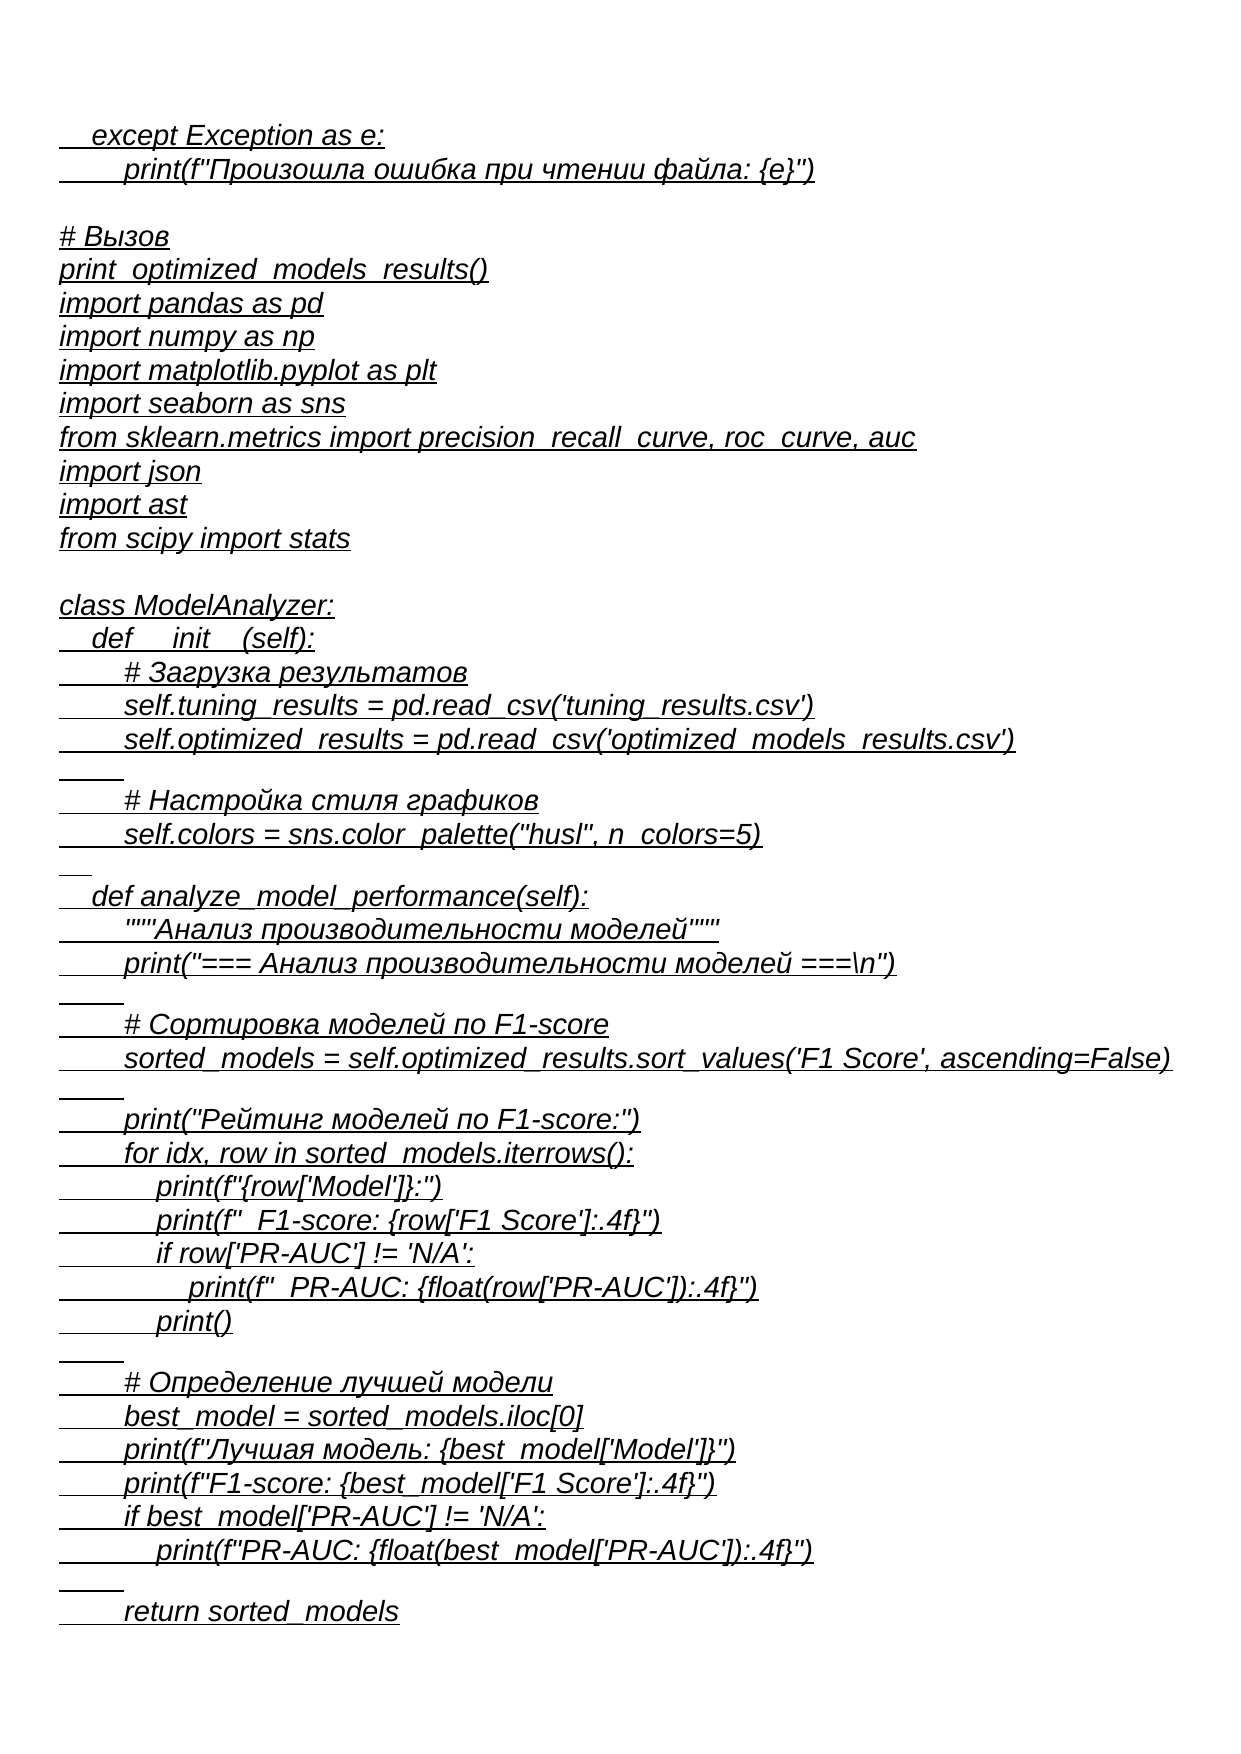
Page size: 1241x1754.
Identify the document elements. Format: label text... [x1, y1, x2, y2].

text if row['PR-AUC'] != 'N/A': [59, 1236, 1196, 1270]
text from sklearn.metrics import precision_recall_curve, roc_curve, auc [59, 420, 1196, 453]
text except Exception as e: [59, 118, 1196, 152]
text # Загрузка результатов [59, 655, 1196, 688]
text def analyze_model_performance(self): [59, 878, 1196, 912]
text import matplotlib.pyplot as plt [59, 353, 1196, 386]
text import numpy as np [59, 319, 1196, 353]
text class ModelAnalyzer: [59, 588, 1196, 621]
text print(f"F1-score: {best_model['F1 Score']:.4f}") [59, 1466, 1196, 1499]
text return sorted_models [59, 1594, 1196, 1628]
text print("Рейтинг моделей по F1-score:") [59, 1102, 1196, 1136]
text print_optimized_models_results() [59, 252, 1196, 286]
text self.colors = sns.color_palette("husl", n_colors=5) [59, 817, 1196, 851]
text print() [59, 1303, 1196, 1337]
text print(f" F1-score: {row['F1 Score']:.4f}") [59, 1203, 1196, 1236]
text # Сортировка моделей по F1-score [59, 1007, 1196, 1041]
text print(f"PR-AUC: {float(best_model['PR-AUC']):.4f}") [59, 1533, 1196, 1566]
text if best_model['PR-AUC'] != 'N/A': [59, 1499, 1196, 1533]
text # Вызов [59, 219, 1196, 252]
text import json [59, 453, 1196, 487]
text def __init__(self): [59, 621, 1196, 655]
text import ast [59, 487, 1196, 521]
text for idx, row in sorted_models.iterrows(): [59, 1136, 1196, 1169]
text print(f"Произошла ошибка при чтении файла: {e}") [59, 152, 1196, 185]
text # Определение лучшей модели [59, 1365, 1196, 1399]
text """Анализ производительности моделей""" [59, 912, 1196, 946]
text # Настройка стиля графиков [59, 783, 1196, 817]
text best_model = sorted_models.iloc[0] [59, 1399, 1196, 1432]
text self.optimized_results = pd.read_csv('optimized_models_results.csv') [59, 722, 1196, 755]
text print("=== Анализ производительности моделей ===\n") [59, 946, 1196, 979]
text import pandas as pd [59, 286, 1196, 319]
text print(f" PR-AUC: {float(row['PR-AUC']):.4f}") [59, 1270, 1196, 1303]
text print(f"{row['Model']}:") [59, 1169, 1196, 1203]
text self.tuning_results = pd.read_csv('tuning_results.csv') [59, 688, 1196, 722]
text sorted_models = self.optimized_results.sort_values('F1 Score', ascending=False) [59, 1041, 1196, 1074]
text print(f"Лучшая модель: {best_model['Model']}") [59, 1432, 1196, 1466]
text from scipy import stats [59, 521, 1196, 554]
text import seaborn as sns [59, 386, 1196, 420]
